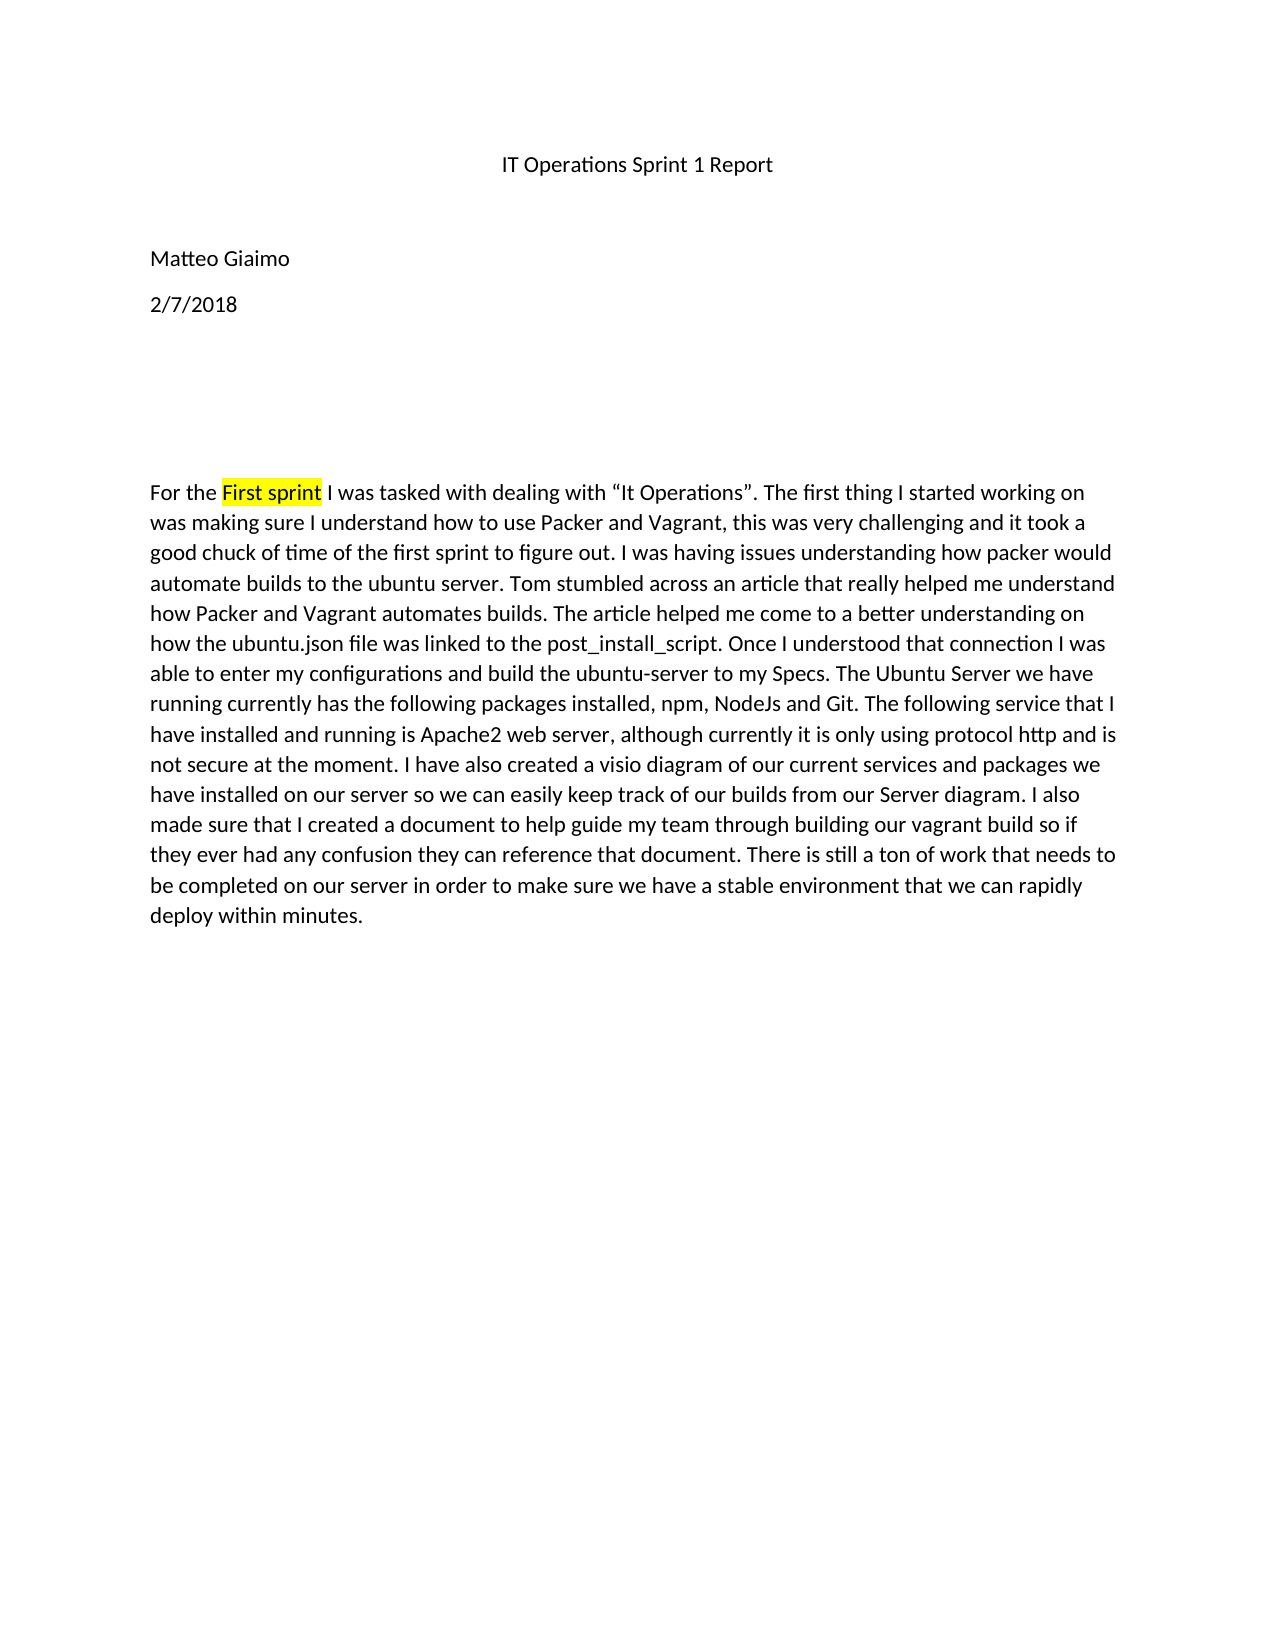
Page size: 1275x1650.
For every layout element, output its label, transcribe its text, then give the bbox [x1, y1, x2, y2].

text Matteo Giaimo [150, 244, 1125, 272]
text 2/7/2018 [150, 291, 1125, 319]
text For the First sprint I was tasked with dealing with “It Operations”. The first thing I started working on was making sure I understand how to use Packer and Vagrant, this was very challenging and it took a good chuck of time of the first sprint to figure out. I was having issues understanding how packer would automate builds to the ubuntu server. Tom stumbled across an article that really helped me understand how Packer and Vagrant automates builds. The article helped me come to a better understanding on how the ubuntu.json file was linked to the post_install_script. Once I understood that connection I was able to enter my configurations and build the ubuntu-server to my Specs. The Ubuntu Server we have running currently has the following packages installed, npm, NodeJs and Git. The following service that I have installed and running is Apache2 web server, although currently it is only using protocol http and is not secure at the moment. I have also created a visio diagram of our current services and packages we have installed on our server so we can easily keep track of our builds from our Server diagram. I also made sure that I created a document to help guide my team through building our vagrant build so if they ever had any confusion they can reference that document. There is still a ton of work that needs to be completed on our server in order to make sure we have a stable environment that we can rapidly deploy within minutes. [150, 478, 1125, 929]
text IT Operations Sprint 1 Report [150, 150, 1125, 178]
